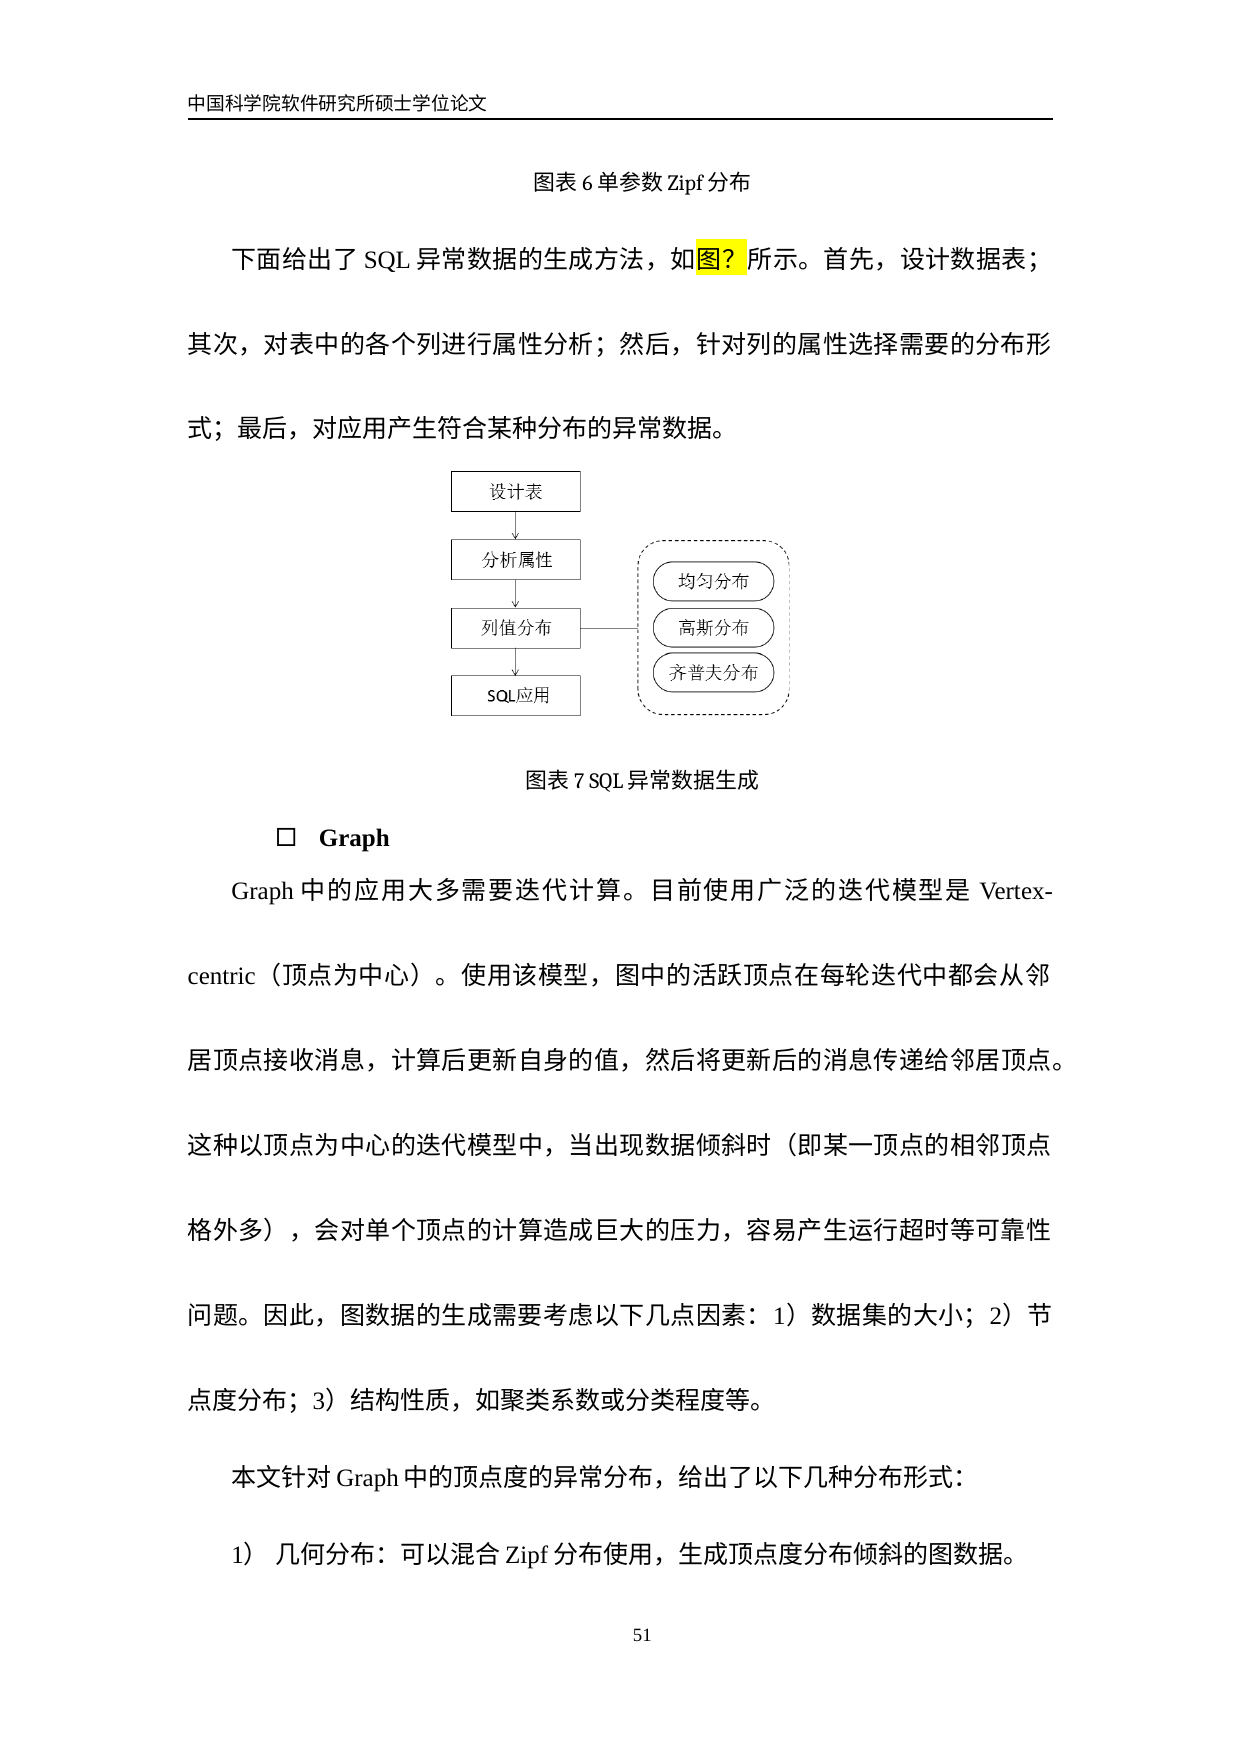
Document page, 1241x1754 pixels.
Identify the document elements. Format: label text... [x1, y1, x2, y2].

text 本文针对Graph中的顶点度的异常分布，给出了以下几种分布形式： [187, 1441, 1053, 1509]
list 几何分布：可以混合Zipf分布使用，生成顶点度分布倾斜的图数据。 [231, 1518, 1053, 1586]
text 下面给出了SQL异常数据的生成方法，如图？所示。首先，设计数据表；其次，对表中的各个列进行属性分析；然后，针对列的属性选择需要的分布形式；最后，对应用产生符合某种分布的异常数据。 [187, 223, 1053, 461]
text 图表 6 单参数Zipf分布 [187, 164, 1053, 198]
picture [451, 470, 790, 716]
text 图表 7 SQL异常数据生成 [187, 761, 1053, 795]
text Graph [275, 821, 1053, 855]
text Graph中的应用大多需要迭代计算。目前使用广泛的迭代模型是Vertex-centric（顶点为中心）。使用该模型，图中的活跃顶点在每轮迭代中都会从邻居顶点接收消息，计算后更新自身的值，然后将更新后的消息传递给邻居顶点。这种以顶点为中心的迭代模型中，当出现数据倾斜时（即某一顶点的相邻顶点格外多），会对单个顶点的计算造成巨大的压力，容易产生运行超时等可靠性问题。因此，图数据的生成需要考虑以下几点因素：1）数据集的大小；2）节点度分布；3）结构性质，如聚类系数或分类程度等。 [187, 855, 1053, 1432]
